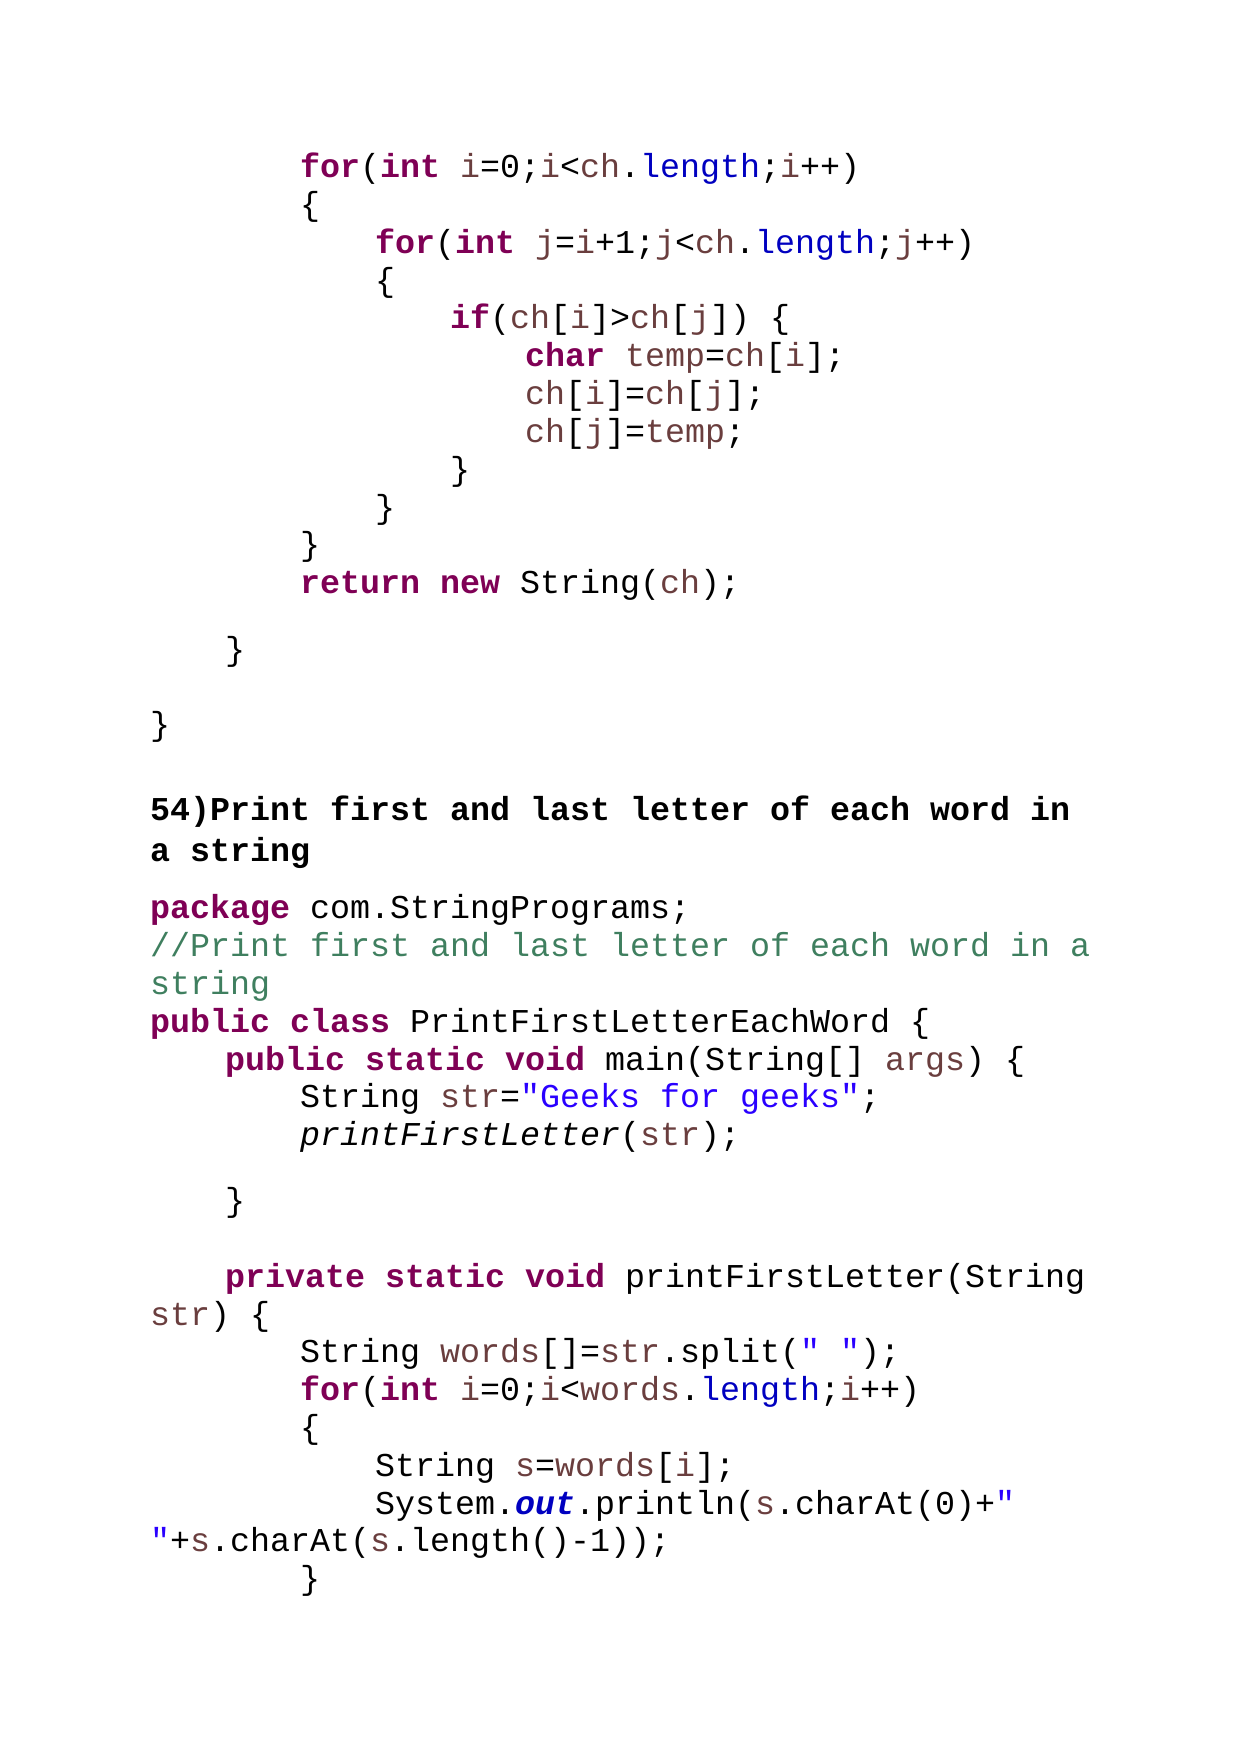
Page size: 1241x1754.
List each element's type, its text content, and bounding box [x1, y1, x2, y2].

text String str="Geeks for geeks"; [150, 1080, 1090, 1118]
text ch[i]=ch[j]; [150, 377, 1090, 415]
text printFirstLetter(str); [150, 1118, 1090, 1156]
text package com.StringPrograms; [150, 891, 1090, 929]
text private static void printFirstLetter(String str) { [150, 1259, 1090, 1335]
text } [150, 1562, 1090, 1600]
text 54)Print first and last letter of each word in a string [150, 793, 1090, 871]
text { [150, 1411, 1090, 1448]
text String s=words[i]; [150, 1448, 1090, 1486]
text public static void main(String[] args) { [150, 1042, 1090, 1080]
text { [150, 188, 1090, 226]
text } [150, 632, 1090, 670]
text for(int j=i+1;j<ch.length;j++) [150, 226, 1090, 263]
text } [150, 1184, 1090, 1222]
text for(int i=0;i<ch.length;i++) [150, 150, 1090, 188]
text } [150, 452, 1090, 490]
text String words[]=str.split(" "); [150, 1335, 1090, 1373]
text return new String(ch); [150, 566, 1090, 604]
text } [150, 708, 1090, 746]
text ch[j]=temp; [150, 415, 1090, 452]
text } [150, 528, 1090, 566]
text if(ch[i]>ch[j]) { [150, 301, 1090, 339]
text public class PrintFirstLetterEachWord { [150, 1004, 1090, 1042]
text System.out.println(s.charAt(0)+" "+s.charAt(s.length()-1)); [150, 1486, 1090, 1562]
text //Print first and last letter of each word in a string [150, 929, 1090, 1004]
text } [150, 490, 1090, 528]
text char temp=ch[i]; [150, 339, 1090, 377]
text for(int i=0;i<words.length;i++) [150, 1373, 1090, 1411]
text { [150, 263, 1090, 301]
